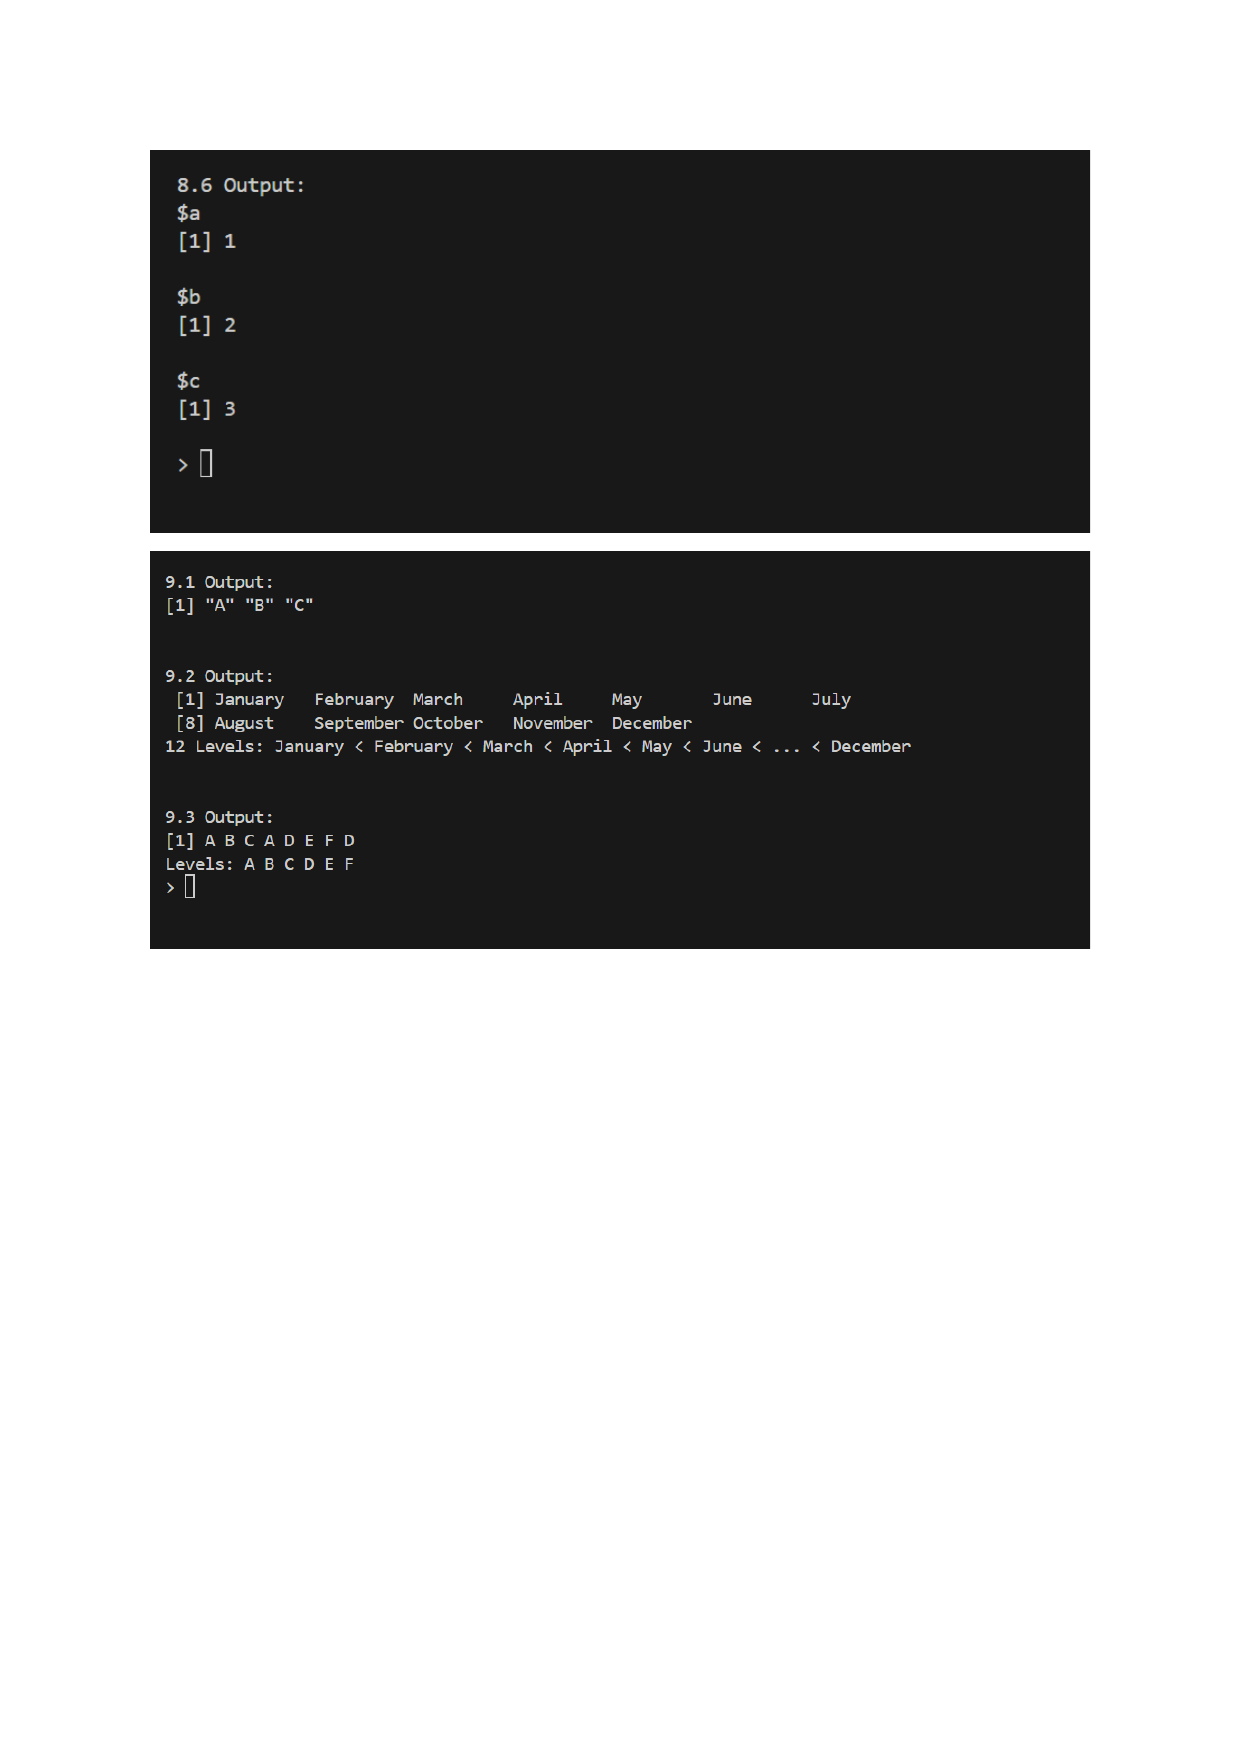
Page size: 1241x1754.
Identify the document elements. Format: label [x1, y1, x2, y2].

picture [150, 150, 1091, 533]
picture [150, 551, 1091, 949]
